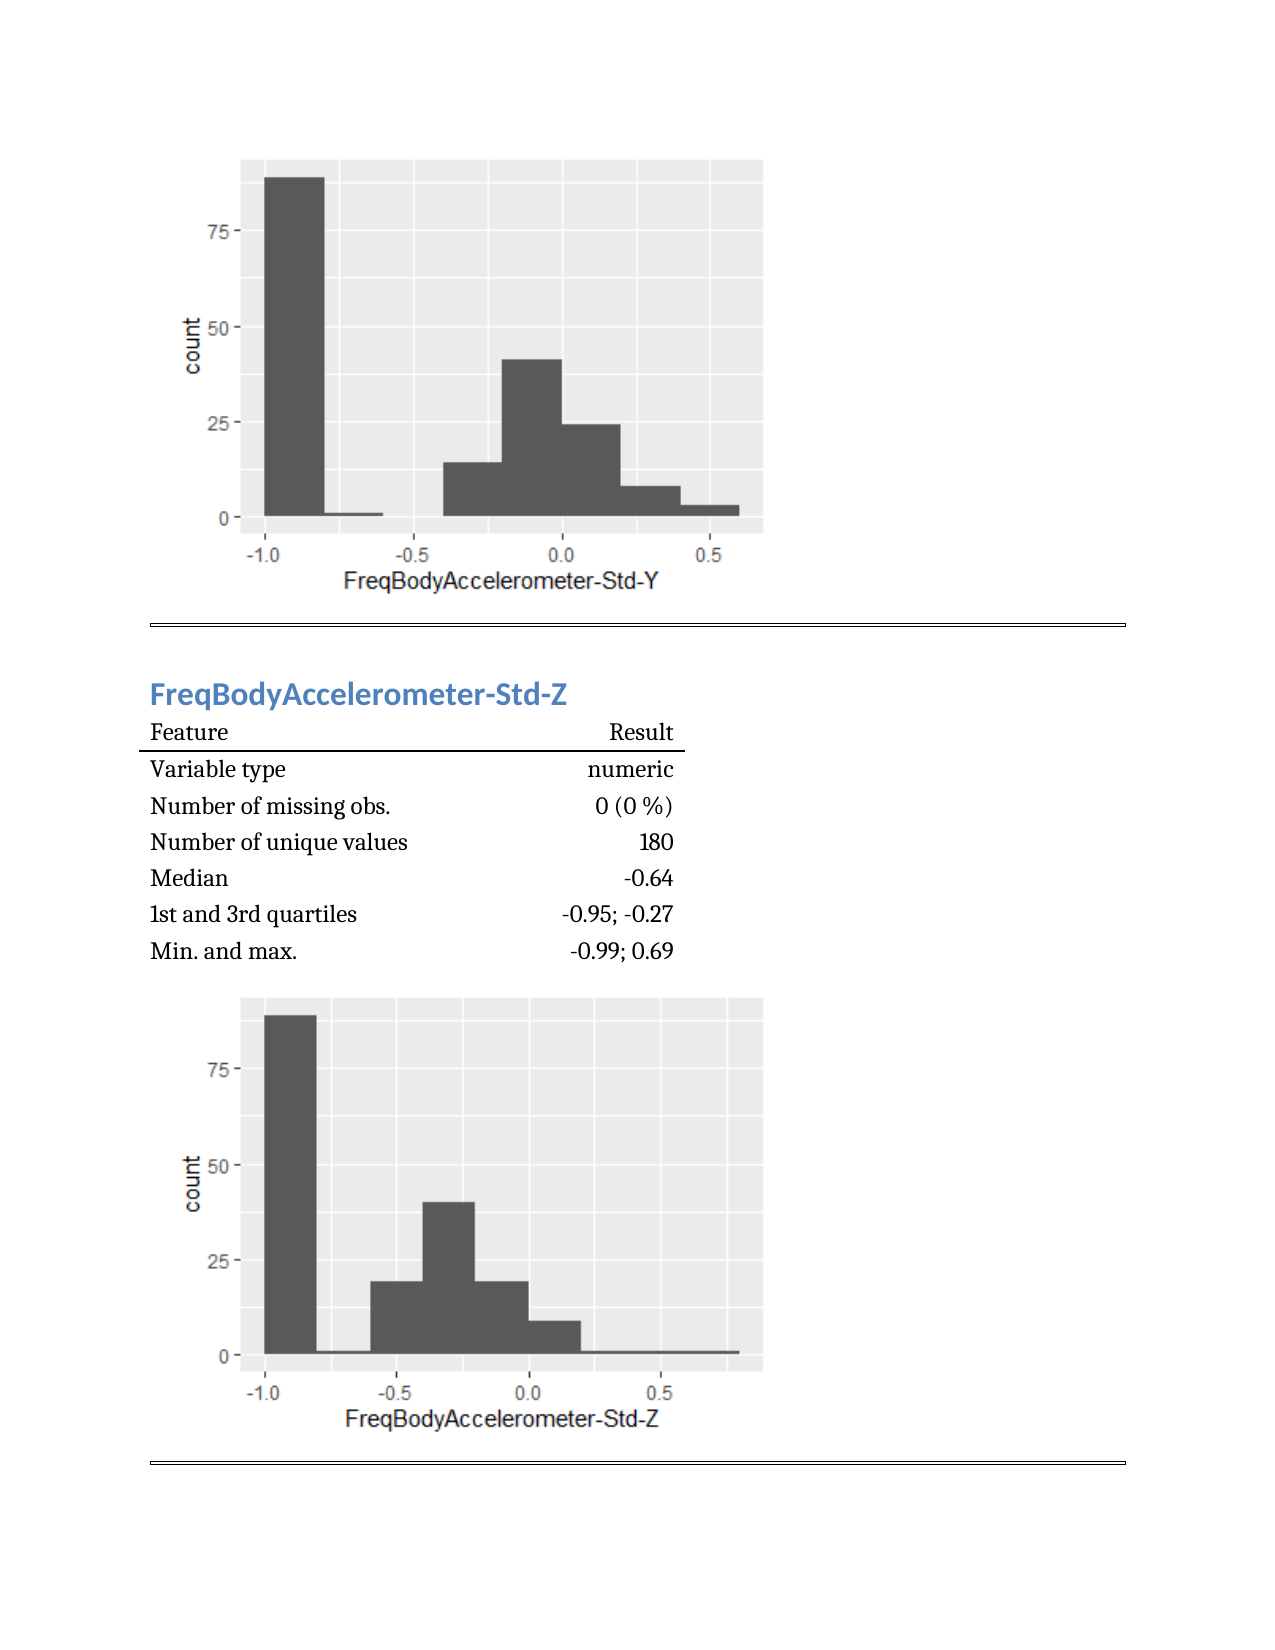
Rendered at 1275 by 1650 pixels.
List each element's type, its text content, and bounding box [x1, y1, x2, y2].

table_cell Variable type [139, 752, 485, 788]
table_cell -0.99; 0.69 [485, 933, 685, 969]
subtitle FreqBodyAccelerometer-Std-Z [150, 673, 1125, 714]
table_cell Number of missing obs. [139, 788, 485, 824]
picture [168, 150, 776, 605]
table_cell Min. and max. [139, 933, 485, 969]
table_cell Number of unique values [139, 824, 485, 860]
table_header Feature [139, 714, 485, 750]
table_cell numeric [485, 752, 685, 788]
table_cell Median [139, 860, 485, 897]
table_cell -0.64 [485, 860, 685, 897]
table_cell 0 (0 %) [485, 788, 685, 824]
picture [168, 987, 776, 1443]
table_cell -0.95; -0.27 [485, 897, 685, 933]
table_cell 180 [485, 824, 685, 860]
table_header Result [485, 714, 685, 750]
table_cell 1st and 3rd quartiles [139, 897, 485, 933]
